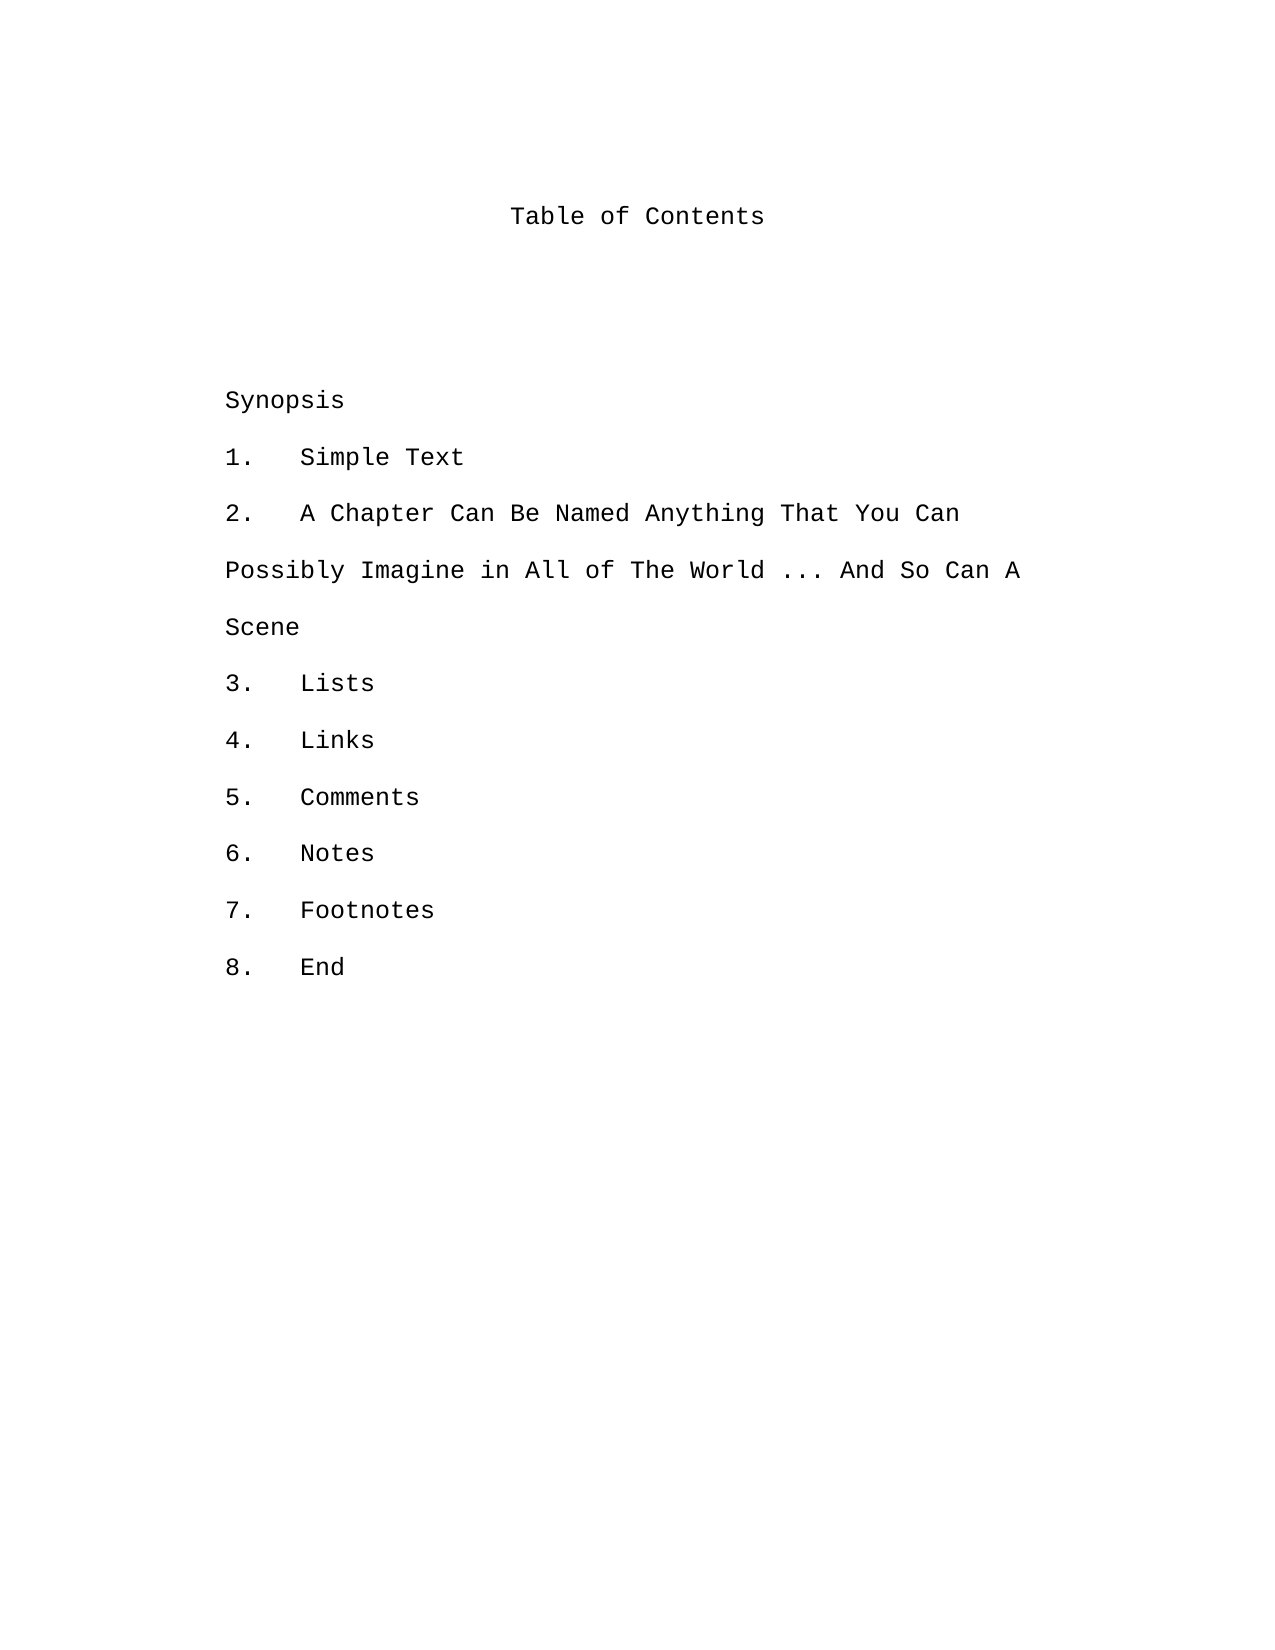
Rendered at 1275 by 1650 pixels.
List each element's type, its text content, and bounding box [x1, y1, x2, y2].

text 4. Links [225, 727, 1050, 756]
text 3. Lists [225, 671, 1050, 699]
text 7. Footnotes [225, 897, 1050, 926]
text 1. Simple Text [225, 444, 1050, 472]
text 6. Notes [225, 841, 1050, 869]
text 5. Comments [225, 784, 1050, 812]
text 8. End [225, 954, 1050, 982]
text Synopsis [225, 387, 1050, 416]
text Table of Contents [225, 203, 1050, 232]
text 2. A Chapter Can Be Named Anything That You Can Possibly Imagine in All of The World ... And So Can A Scene [225, 501, 1050, 642]
